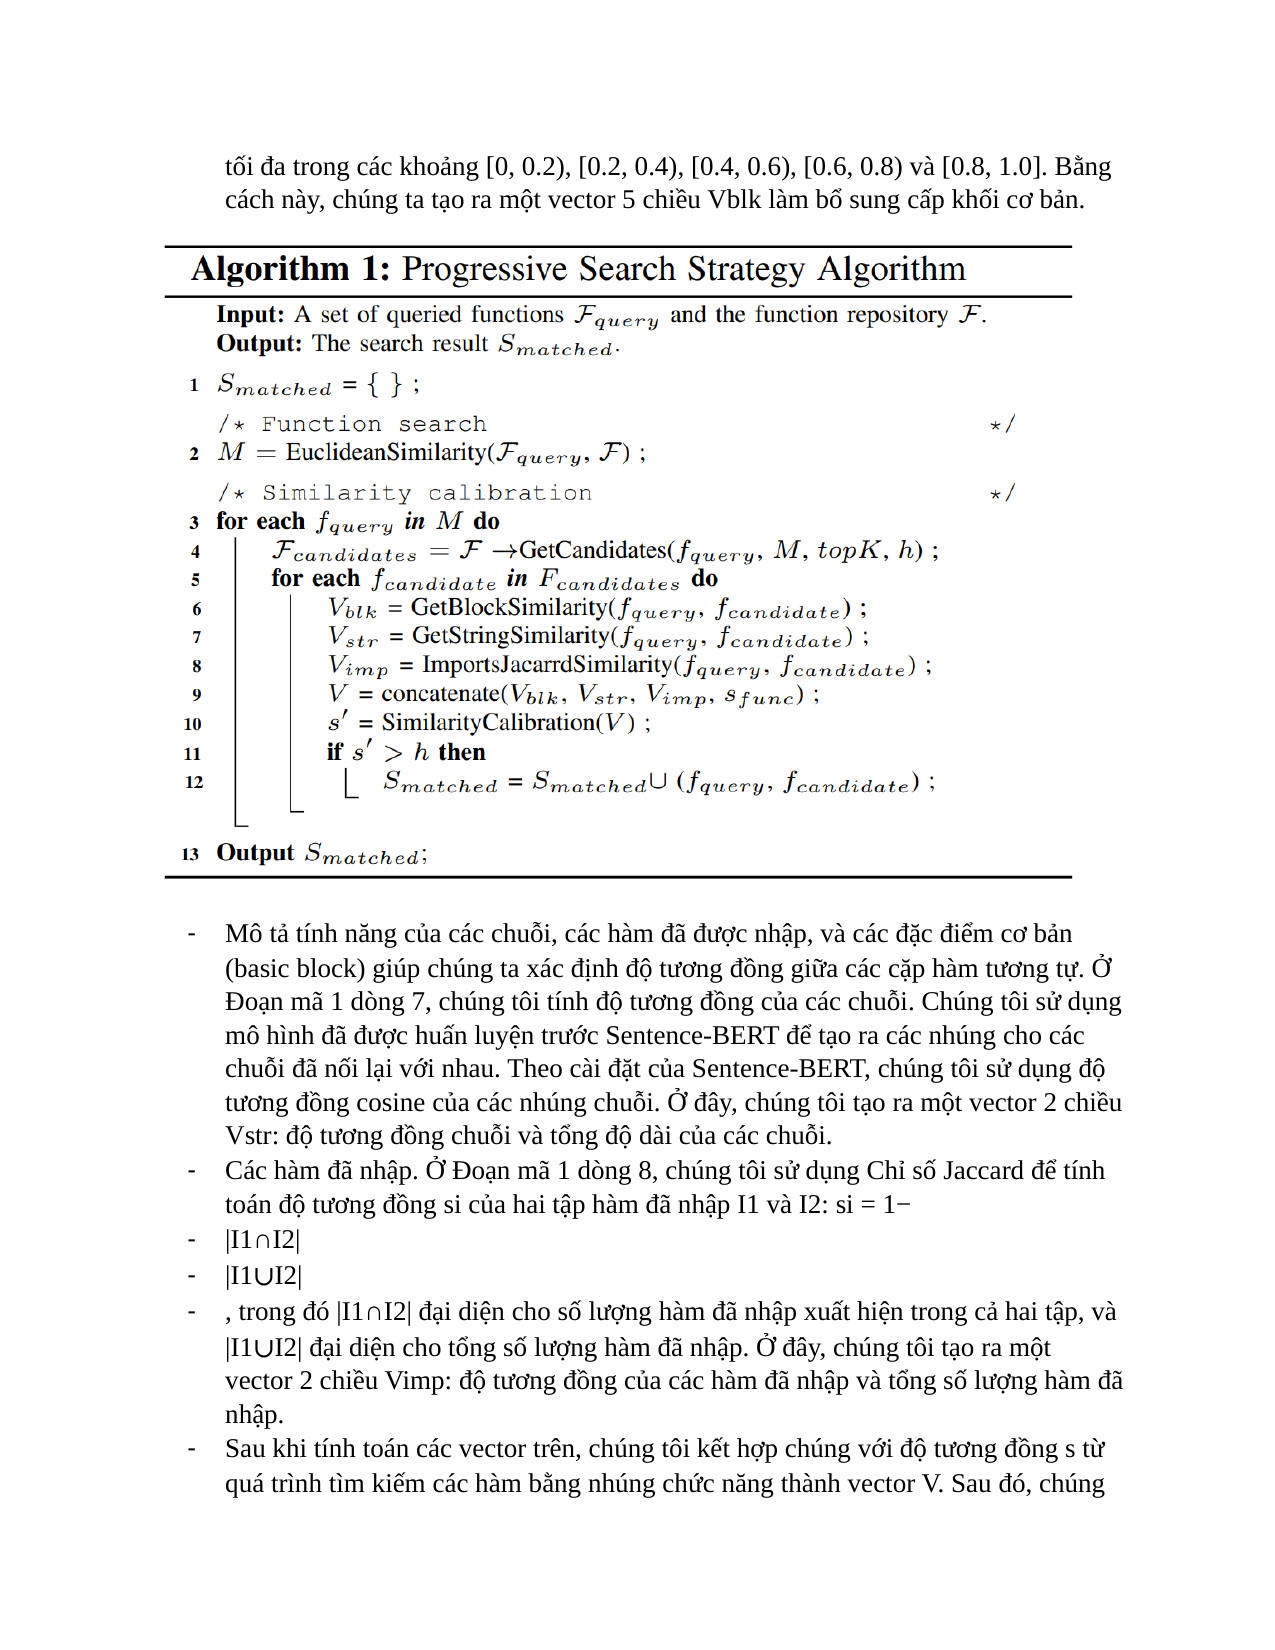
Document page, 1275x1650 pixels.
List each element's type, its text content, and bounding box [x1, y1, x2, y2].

list Các hàm đã nhập. Ở Đoạn mã 1 dòng 8, chúng tôi sử dụng Chỉ số Jaccard để tính toán độ tương đồng si của hai tập hàm đã nhập I1 và I2: si = 1− [187, 1153, 1125, 1219]
list Mô tả tính năng của các chuỗi, các hàm đã được nhập, và các đặc điểm cơ bản (basic block) giúp chúng ta xác định độ tương đồng giữa các cặp hàm tương tự. Ở Đoạn mã 1 dòng 7, chúng tôi tính độ tương đồng của các chuỗi. Chúng tôi sử dụng mô hình đã được huấn luyện trước Sentence-BERT để tạo ra các nhúng cho các chuỗi đã nối lại với nhau. Theo cài đặt của Sentence-BERT, chúng tôi sử dụng độ tương đồng cosine của các nhúng chuỗi. Ở đây, chúng tôi tạo ra một vector 2 chiều Vstr: độ tương đồng chuỗi và tổng độ dài của các chuỗi. [187, 916, 1125, 1151]
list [187, 150, 1125, 215]
picture [150, 233, 1125, 898]
list |I1∩I2| [187, 1222, 1125, 1255]
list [187, 1432, 1125, 1498]
list |I1∪I2| [187, 1258, 1125, 1291]
list , trong đó |I1∩I2| đại diện cho số lượng hàm đã nhập xuất hiện trong cả hai tập, và |I1∪I2| đại diện cho tổng số lượng hàm đã nhập. Ở đây, chúng tôi tạo ra một vector 2 chiều Vimp: độ tương đồng của các hàm đã nhập và tổng số lượng hàm đã nhập. [187, 1294, 1125, 1429]
